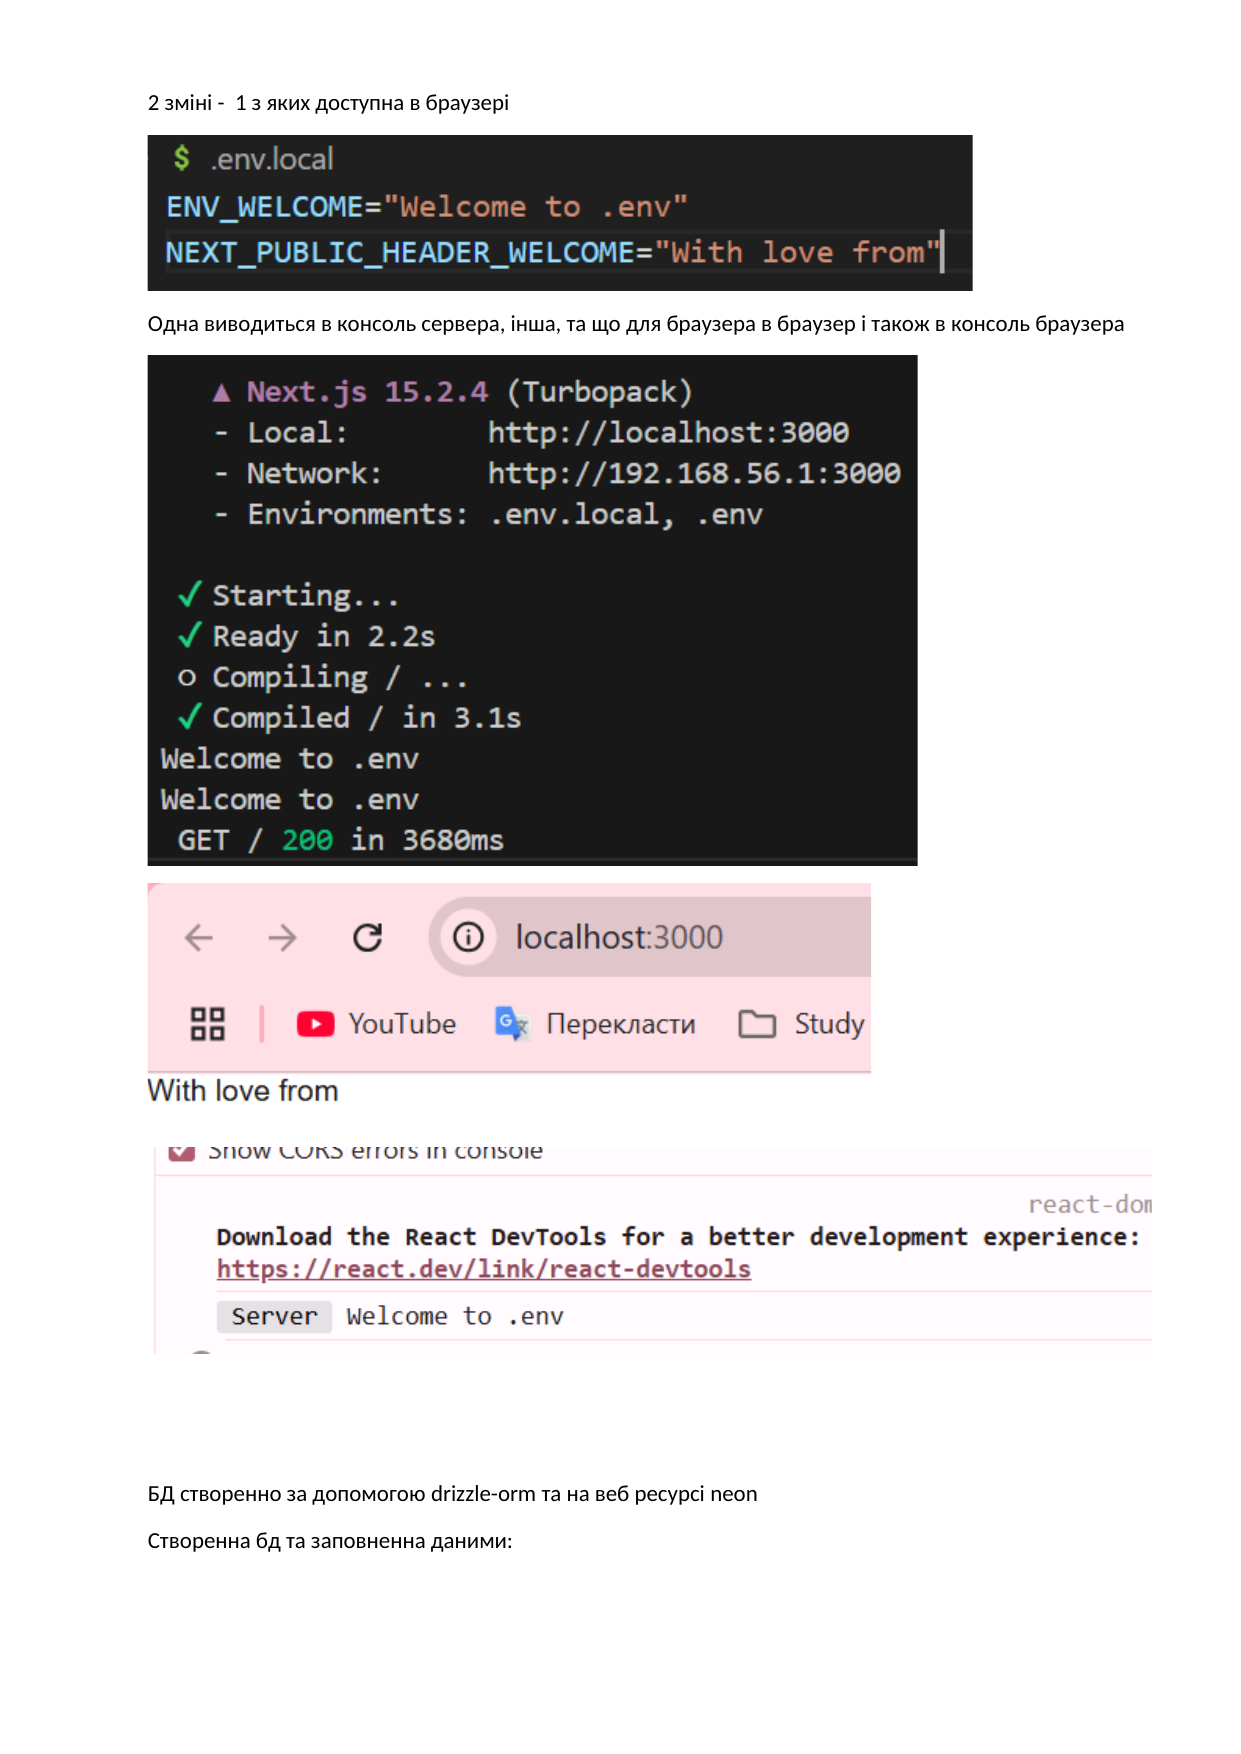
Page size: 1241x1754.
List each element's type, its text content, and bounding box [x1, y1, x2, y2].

text Створенна бд та заповненна даними: [148, 1526, 1152, 1554]
text 2 зміні - 1 з яких доступна в браузері [148, 88, 1152, 117]
text Одна виводиться в консоль сервера, інша, та що для браузера в браузер і також в консоль браузера [148, 309, 1152, 337]
picture [147, 883, 872, 1129]
picture [147, 355, 918, 866]
picture [147, 135, 973, 291]
picture [147, 1147, 1152, 1354]
text БД створенно за допомогою drizzle-orm та на веб ресурсі neon [148, 1479, 1152, 1507]
